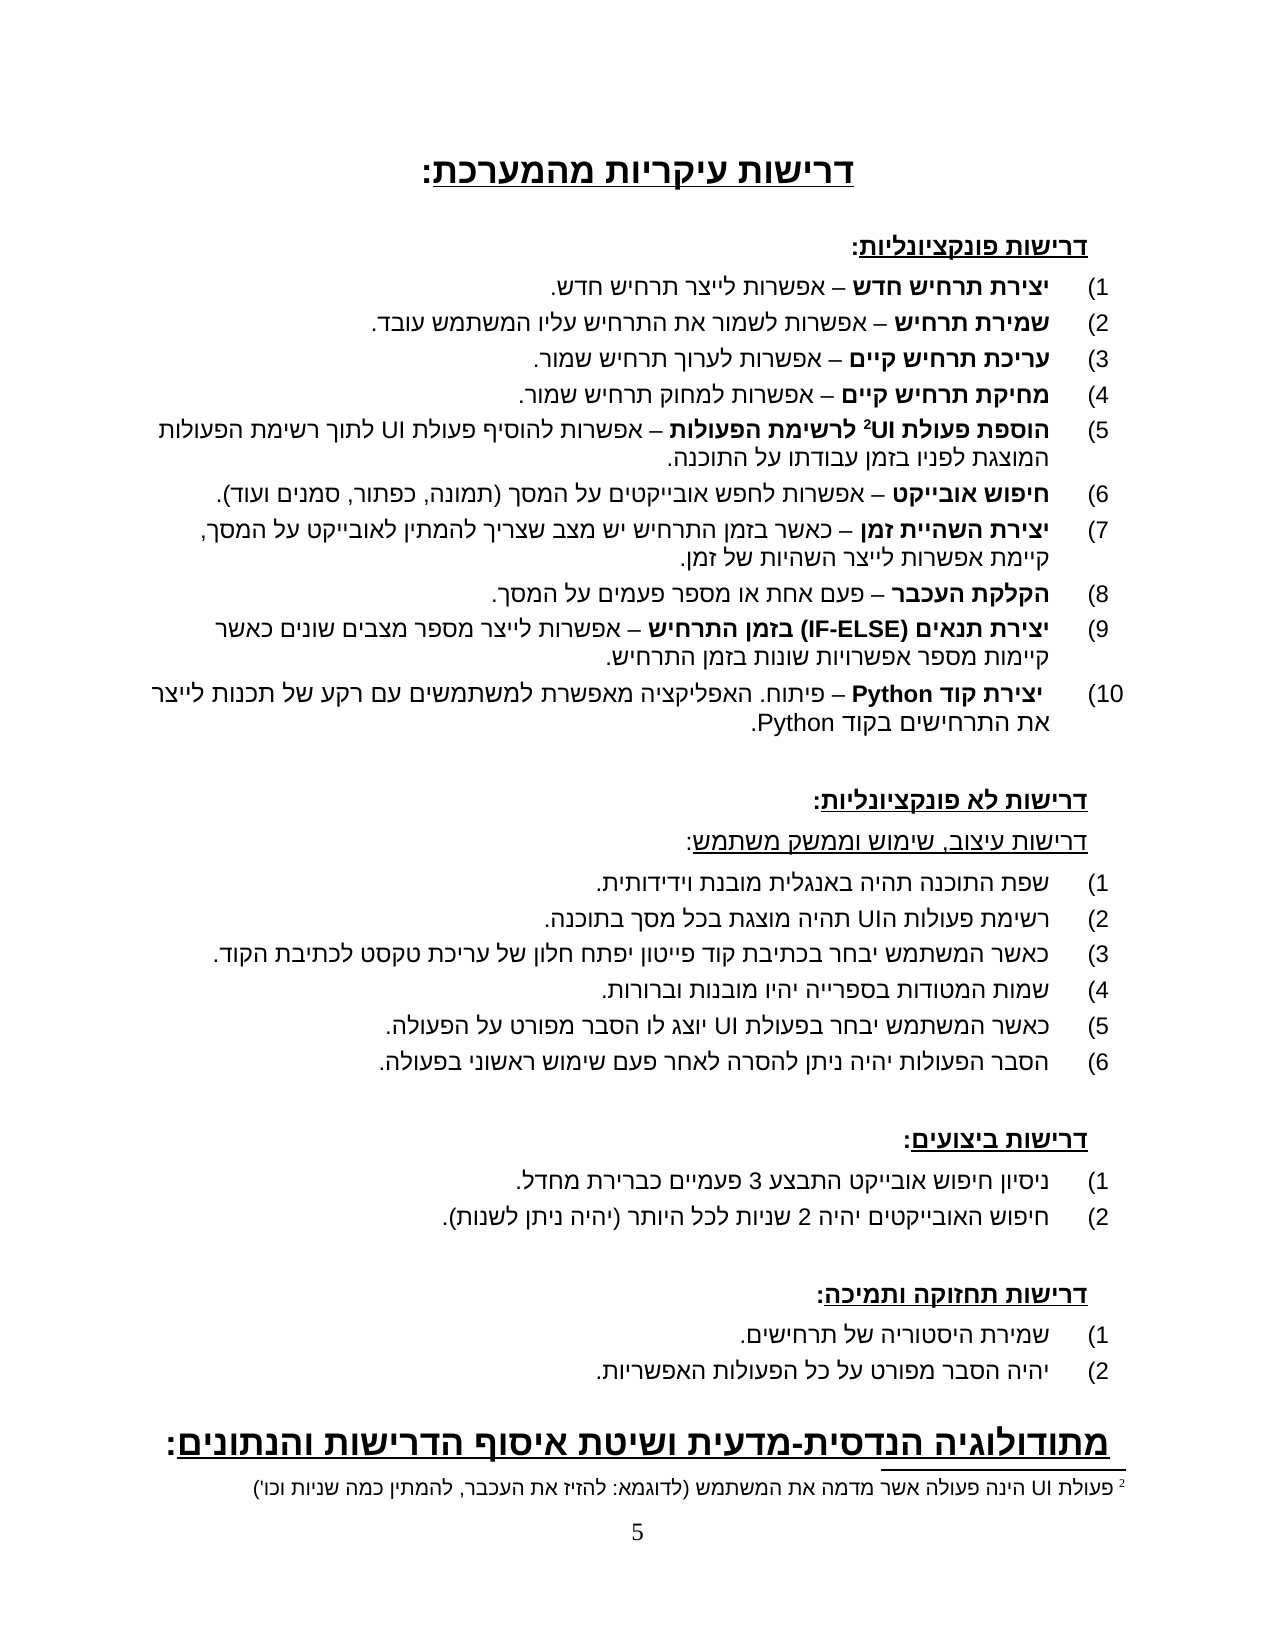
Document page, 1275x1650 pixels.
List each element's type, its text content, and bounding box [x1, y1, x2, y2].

list רשימת פעולות הUI תהיה מוצגת בכל מסך בתוכנה. [150, 904, 1087, 932]
list עריכת תרחיש קיים – אפשרות לערוך תרחיש שמור. [150, 344, 1087, 372]
list דרישות ביצועים: [150, 1125, 1087, 1154]
list חיפוש האובייקטים יהיה 2 שניות לכל היותר (יהיה ניתן לשנות). [150, 1203, 1087, 1230]
list ניסיון חיפוש אובייקט התבצע 3 פעמיים כברירת מחדל. [150, 1167, 1087, 1194]
list הקלקת העכבר – פעם אחת או מספר פעמים על המסך. [150, 579, 1087, 607]
list כאשר המשתמש יבחר בפעולת UI יוצג לו הסבר מפורט על הפעולה. [150, 1012, 1087, 1040]
text דרישות עיקריות מהמערכת: [150, 150, 1125, 191]
list הסבר הפעולות יהיה ניתן להסרה לאחר פעם שימוש ראשוני בפעולה. [150, 1048, 1087, 1076]
list דרישות פונקציונליות: [150, 231, 1087, 260]
list דרישות תחזוקה ותמיכה: [150, 1280, 1087, 1308]
list יצירת השהיית זמן – כאשר בזמן התרחיש יש מצב שצריך להמתין לאובייקט על המסך, קיימת אפשרות לייצר השהיות של זמן. [150, 516, 1087, 571]
list חיפוש אובייקט – אפשרות לחפש אובייקטים על המסך (תמונה, כפתור, סמנים ועוד). [150, 480, 1087, 508]
list שמירת תרחיש – אפשרות לשמור את התרחיש עליו המשתמש עובד. [150, 309, 1087, 336]
list הוספת פעולת UI לרשימת הפעולות – אפשרות להוסיף פעולת UI לתוך רשימת הפעולות המוצגת לפניו בזמן עבודתו על התוכנה. [150, 416, 1087, 472]
list שמות המטודות בספרייה יהיו מובנות וברורות. [150, 976, 1087, 1004]
list שפת התוכנה תהיה באנגלית מובנת וידידותית. [150, 868, 1087, 896]
list כאשר המשתמש יבחר בכתיבת קוד פייטון יפתח חלון של עריכת טקסט לכתיבת הקוד. [150, 940, 1087, 968]
list מתודולוגיה הנדסית-מדעית ושיטת איסוף הדרישות והנתונים: [150, 1422, 1125, 1462]
list דרישות עיצוב, שימוש וממשק משתמש: [150, 827, 1087, 856]
list שמירת היסטוריה של תרחישים. [150, 1321, 1087, 1349]
list מחיקת תרחיש קיים – אפשרות למחוק תרחיש שמור. [150, 381, 1087, 408]
list יצירת תנאים (IF-ELSE) בזמן התרחיש – אפשרות לייצר מספר מצבים שונים כאשר קיימות מספר אפשרויות שונות בזמן התרחיש. [150, 615, 1087, 671]
list יהיה הסבר מפורט על כל הפעולות האפשריות. [150, 1357, 1087, 1413]
list דרישות לא פונקציונליות: [150, 786, 1087, 815]
list יצירת תרחיש חדש – אפשרות לייצר תרחיש חדש. [150, 273, 1087, 300]
list יצירת קוד Python – פיתוח. האפליקציה מאפשרת למשתמשים עם רקע של תכנות לייצר את התרחישים בקוד Python. [150, 679, 1087, 736]
